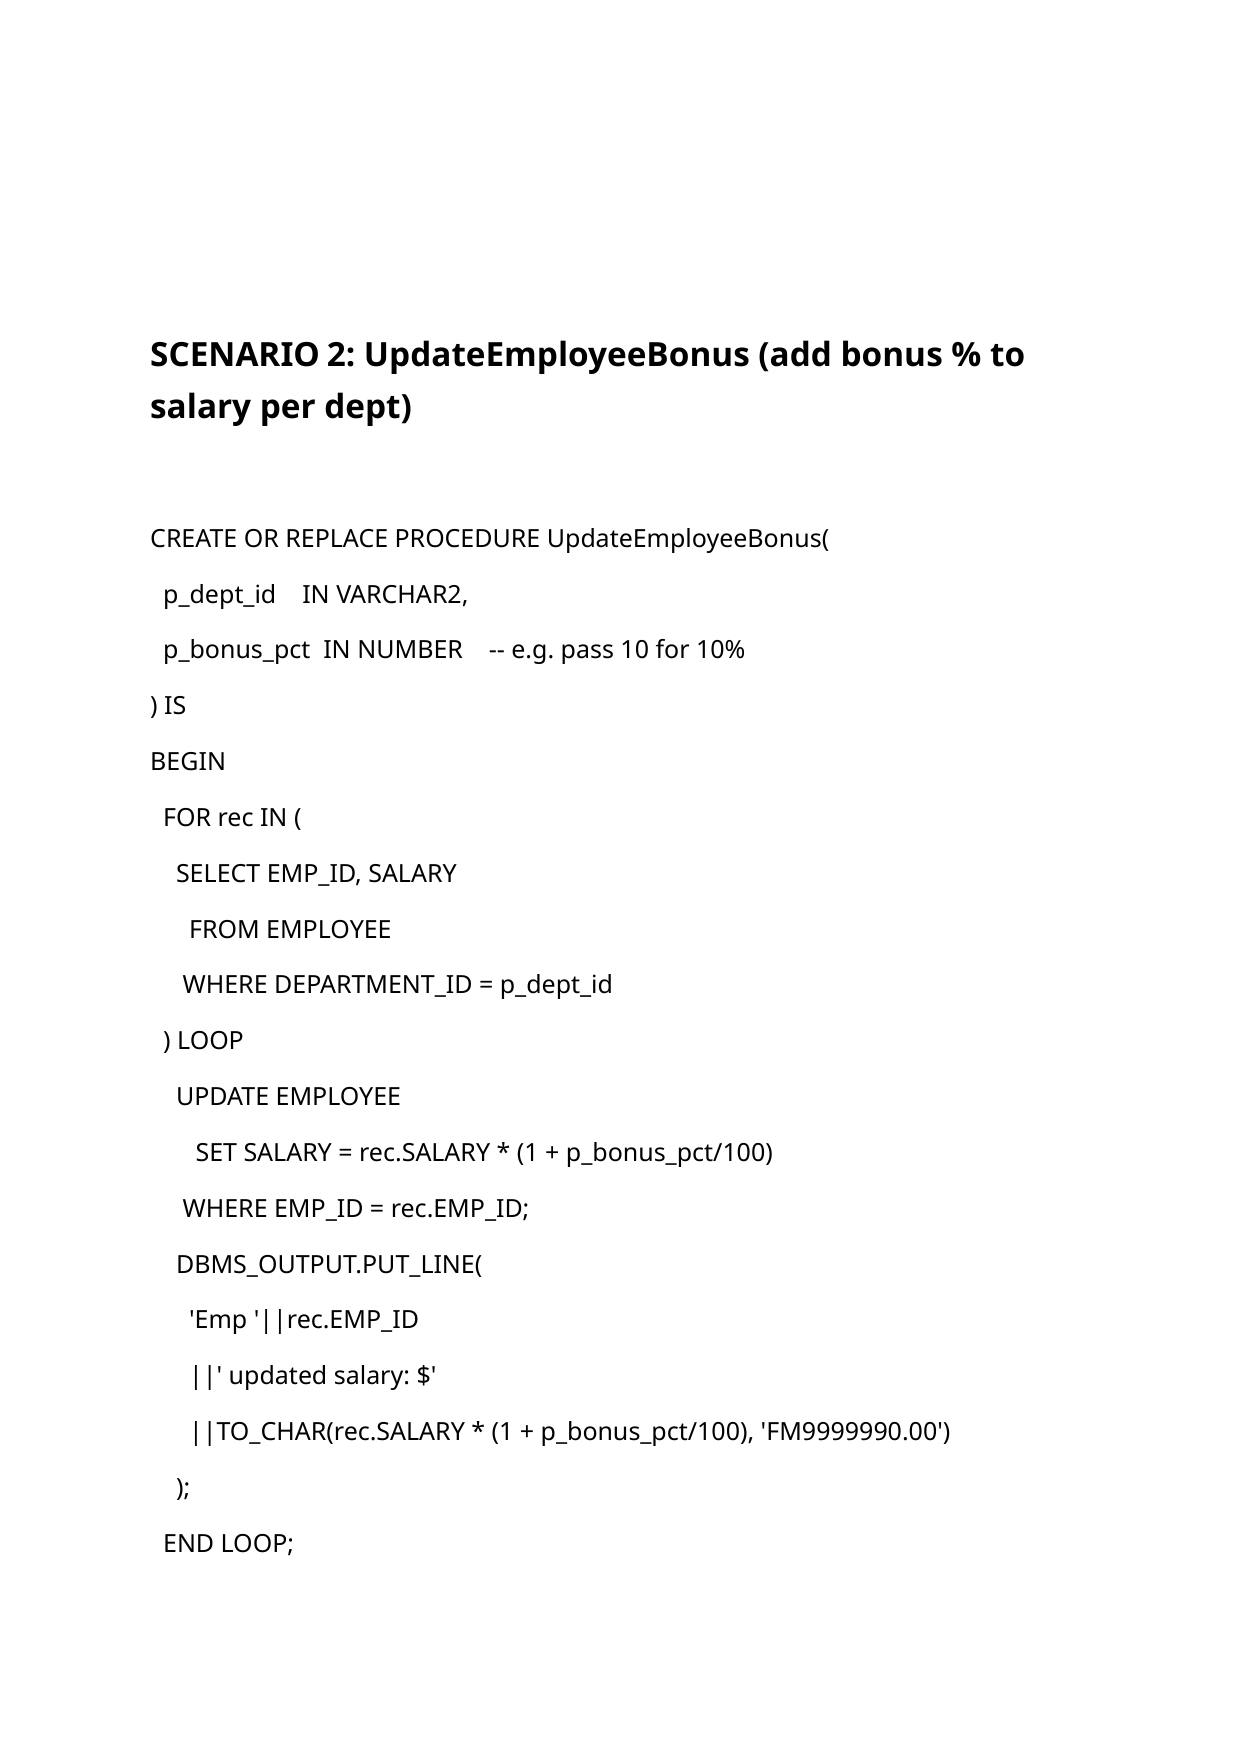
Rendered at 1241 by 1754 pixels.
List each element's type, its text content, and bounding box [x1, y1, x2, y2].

text FROM EMPLOYEE [150, 911, 1090, 945]
text FOR rec IN ( [150, 799, 1090, 834]
text ) IS [150, 688, 1090, 722]
text ); [150, 1469, 1090, 1504]
text BEGIN [150, 744, 1090, 778]
text END LOOP; [150, 1525, 1090, 1559]
text ) LOOP [150, 1023, 1090, 1057]
text CREATE OR REPLACE PROCEDURE UpdateEmployeeBonus( [150, 520, 1090, 554]
text 'Emp '||rec.EMP_ID [150, 1302, 1090, 1336]
text p_bonus_pct IN NUMBER -- e.g. pass 10 for 10% [150, 632, 1090, 666]
text p_dept_id IN VARCHAR2, [150, 576, 1090, 610]
text SET SALARY = rec.SALARY * (1 + p_bonus_pct/100) [150, 1134, 1090, 1169]
text WHERE EMP_ID = rec.EMP_ID; [150, 1190, 1090, 1224]
text SELECT EMP_ID, SALARY [150, 855, 1090, 889]
text SCENARIO 2: UpdateEmployeeBonus (add bonus % to salary per dept) [150, 331, 1090, 428]
text WHERE DEPARTMENT_ID = p_dept_id [150, 967, 1090, 1001]
text UPDATE EMPLOYEE [150, 1079, 1090, 1113]
text ||' updated salary: $' [150, 1358, 1090, 1392]
text ||TO_CHAR(rec.SALARY * (1 + p_bonus_pct/100), 'FM9999990.00') [150, 1414, 1090, 1448]
text DBMS_OUTPUT.PUT_LINE( [150, 1246, 1090, 1280]
